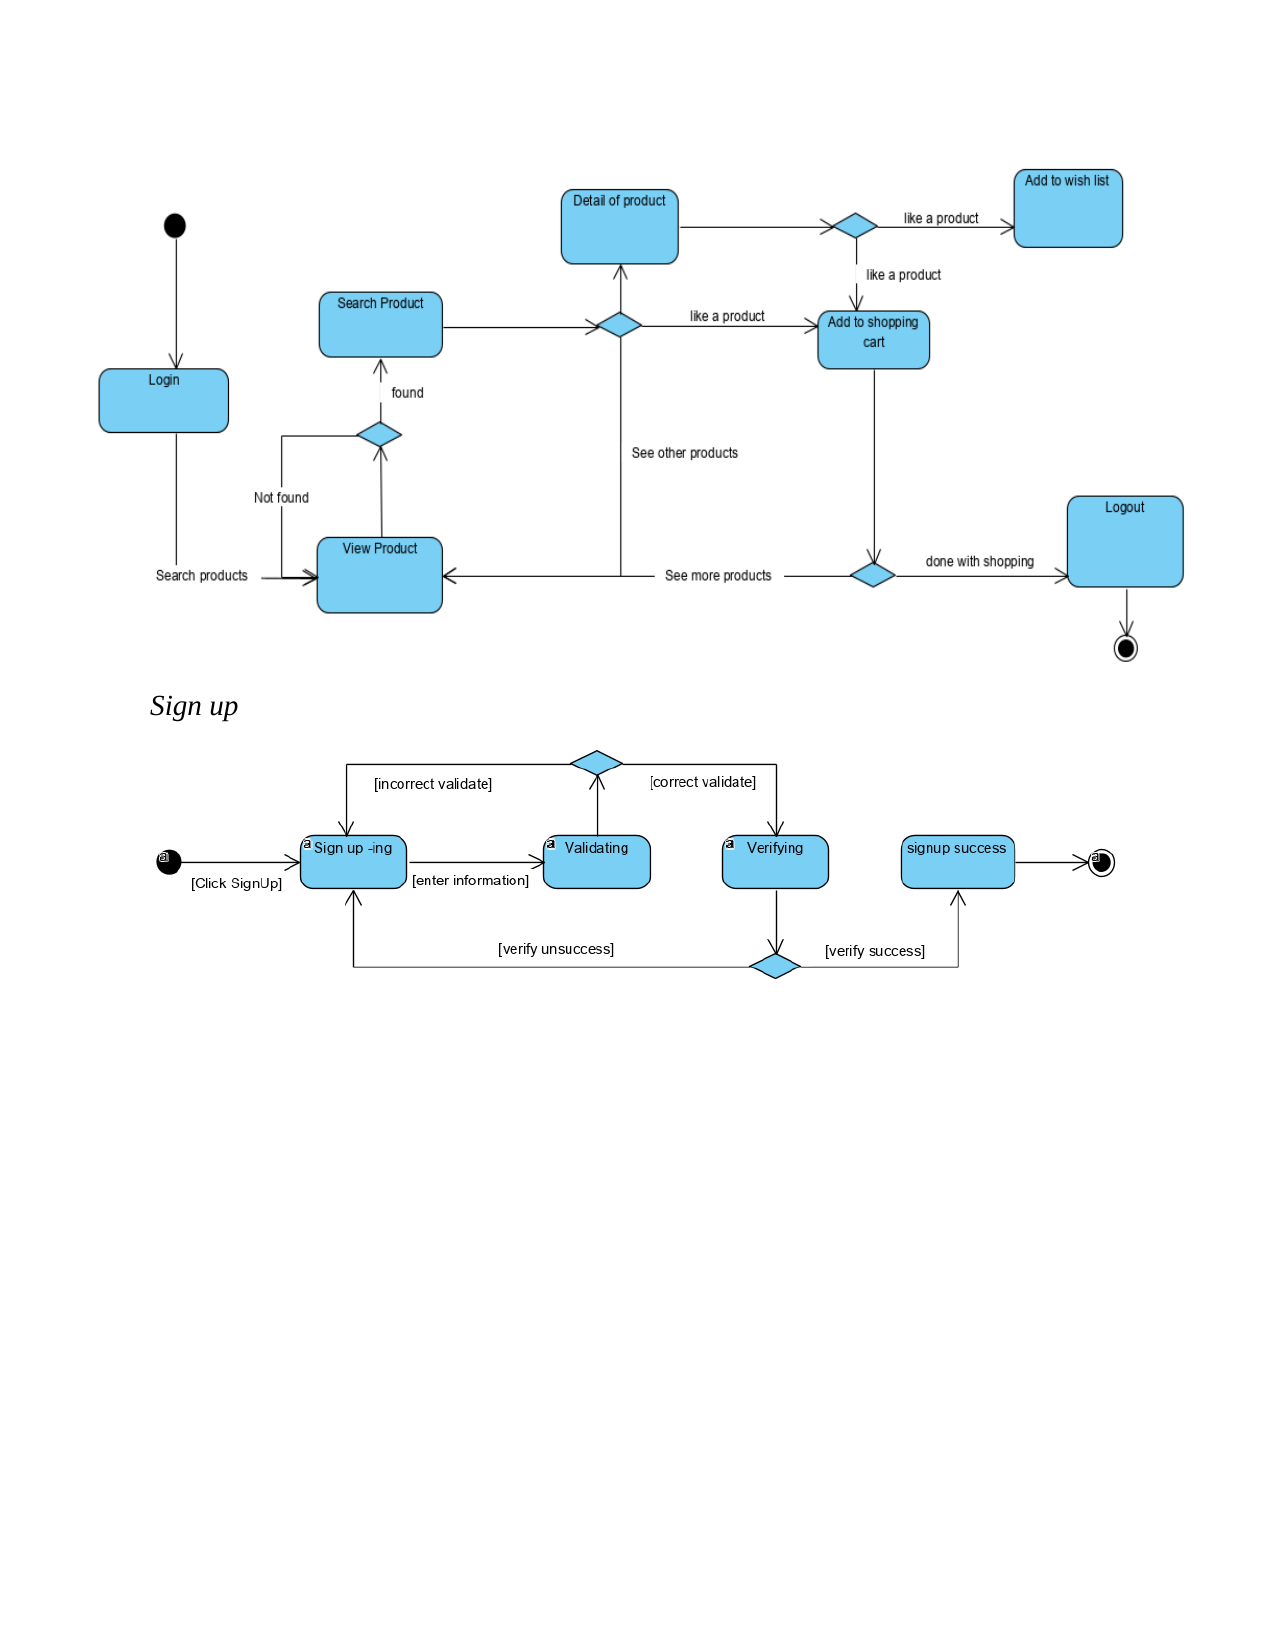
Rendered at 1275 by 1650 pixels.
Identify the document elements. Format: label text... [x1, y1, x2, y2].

picture [150, 740, 1125, 996]
picture [84, 150, 1190, 669]
text Sign up [150, 688, 1125, 721]
